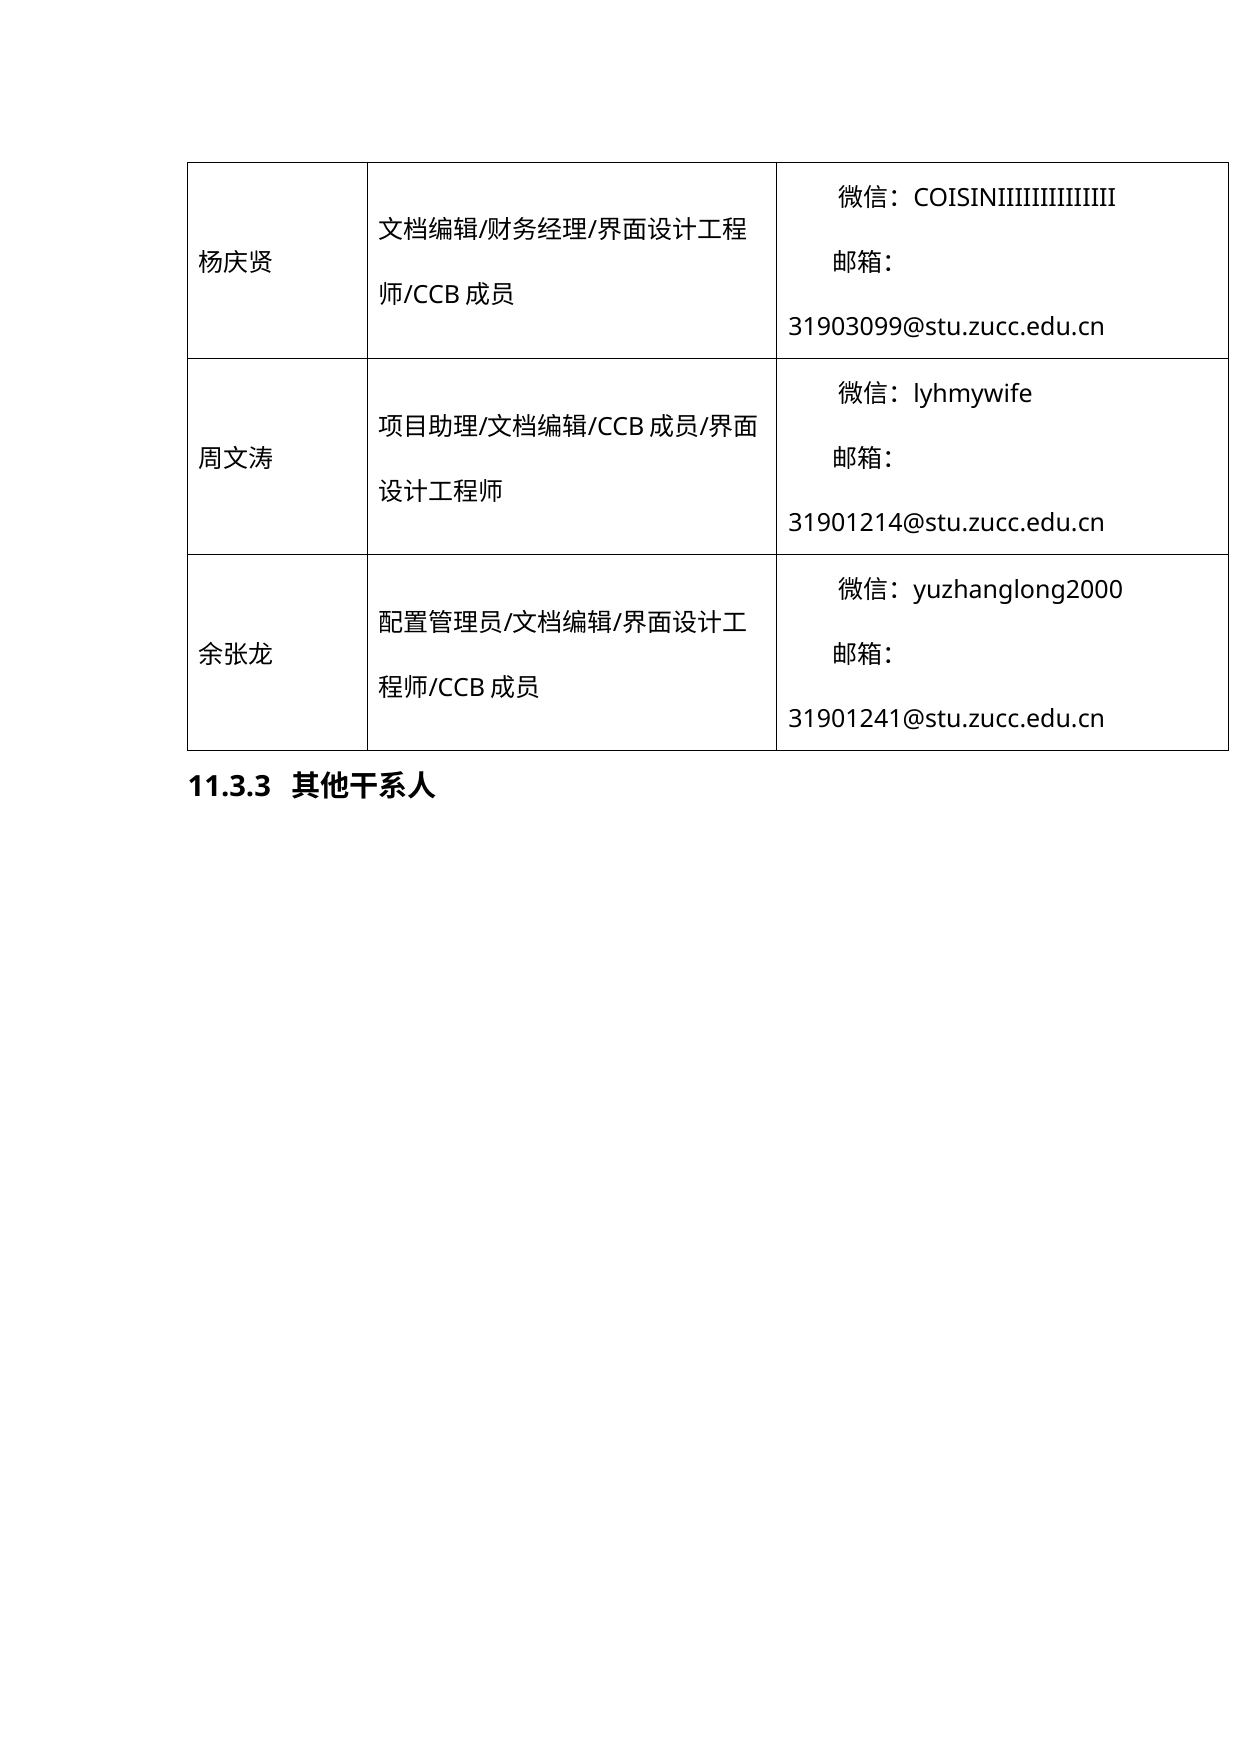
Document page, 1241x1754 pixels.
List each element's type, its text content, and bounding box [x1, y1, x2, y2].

table_cell 周文涛 [188, 359, 367, 554]
table_cell 配置管理员/文档编辑/界面设计工程师/CCB成员 [368, 555, 776, 750]
table_cell 微信：yuzhanglong2000 邮箱：31901241@stu.zucc.edu.cn [777, 555, 1228, 750]
table_cell 文档编辑/财务经理/界面设计工程师/CCB成员 [368, 163, 776, 358]
table_cell 杨庆贤 [188, 163, 367, 358]
table_cell 余张龙 [188, 555, 367, 750]
table_cell 微信：lyhmywife 邮箱：31901214@stu.zucc.edu.cn [777, 359, 1228, 554]
table_cell 微信：COISINIIIIIIIIIIIIII 邮箱：31903099@stu.zucc.edu.cn [777, 163, 1228, 358]
table_cell 项目助理/文档编辑/CCB成员/界面设计工程师 [368, 359, 776, 554]
text 其他干系人 [187, 751, 1053, 816]
